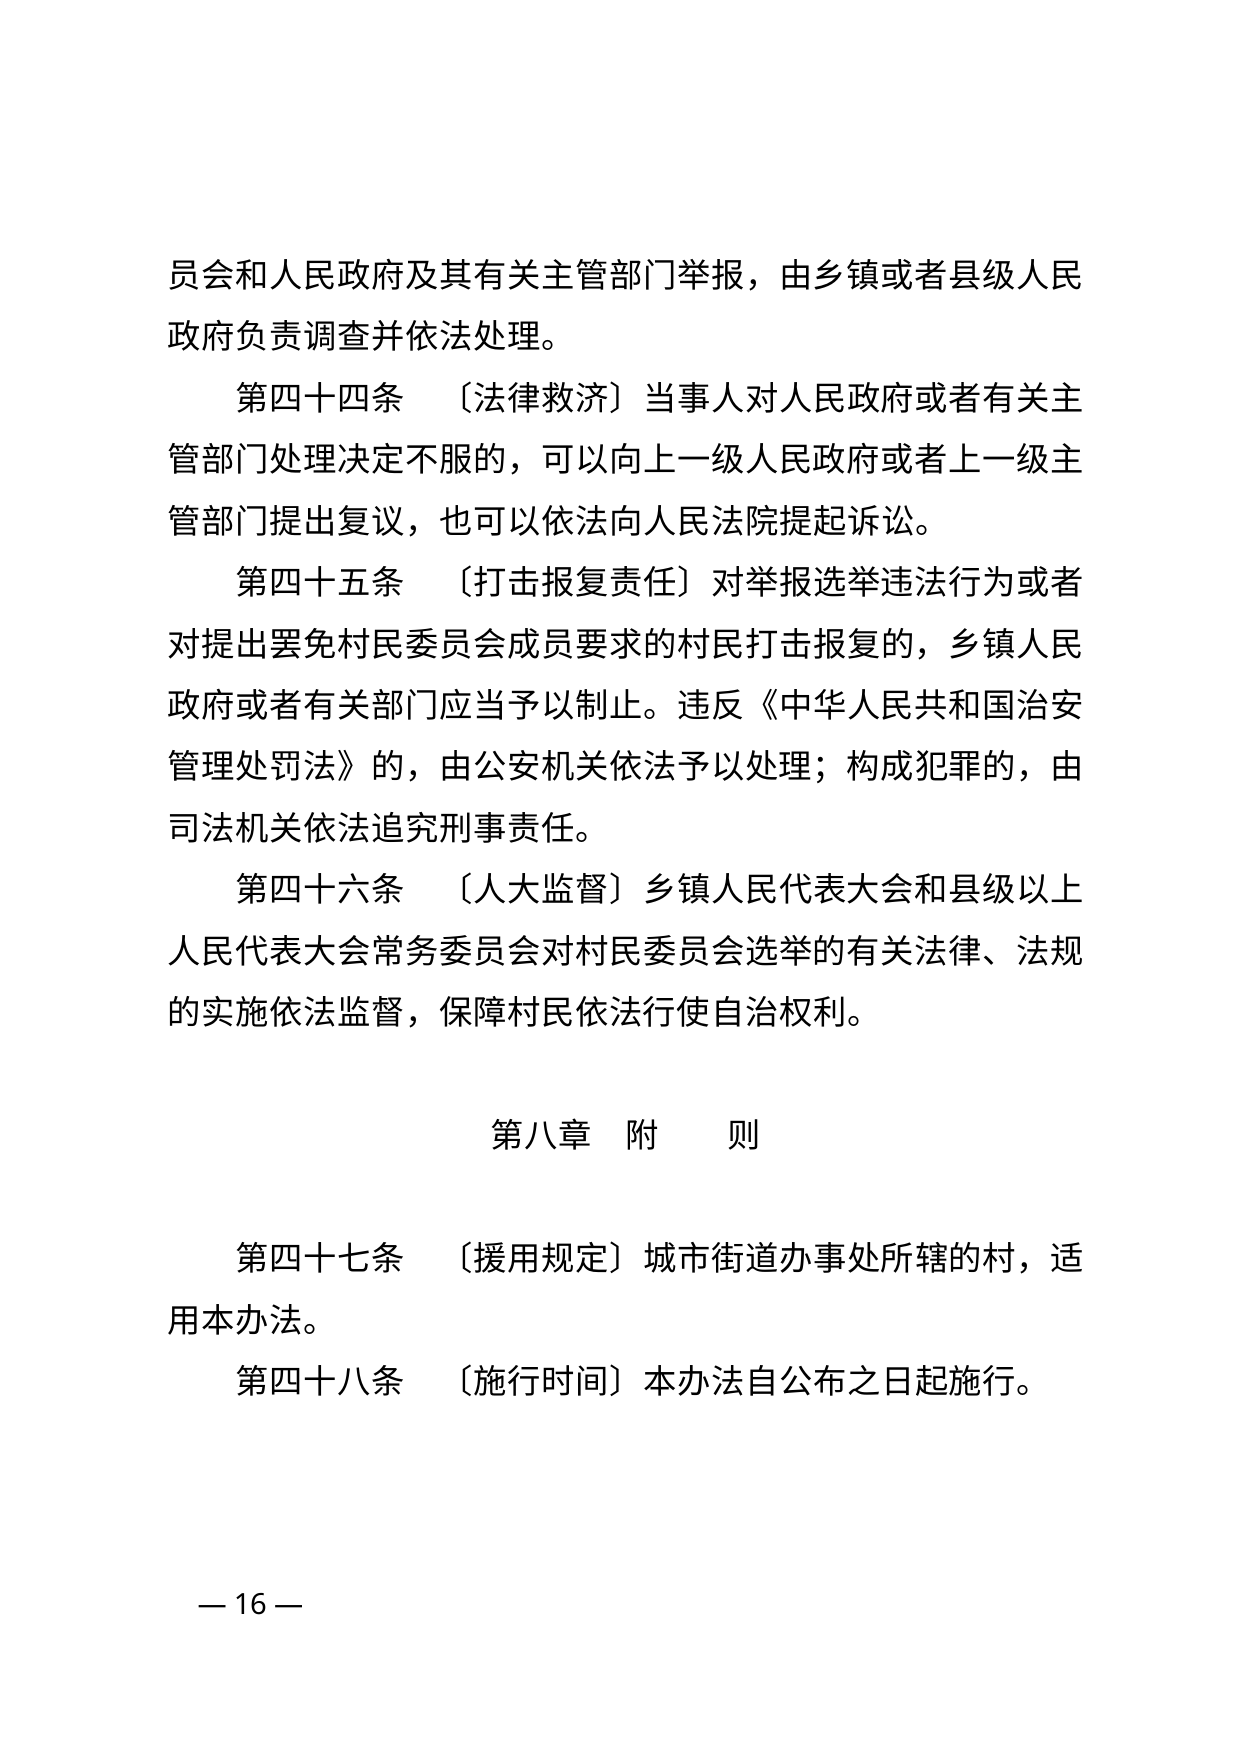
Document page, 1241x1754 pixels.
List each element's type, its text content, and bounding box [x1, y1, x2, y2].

text 第四十八条 〔施行时间〕本办法自公布之日起施行。 [168, 1348, 1084, 1410]
text 第四十七条 〔援用规定〕城市街道办事处所辖的村，适用本办法。 [168, 1225, 1084, 1348]
text 第八章 附 则 [168, 1102, 1084, 1164]
text 第四十六条 〔人大监督〕乡镇人民代表大会和县级以上人民代表大会常务委员会对村民委员会选举的有关法律、法规的实施依法监督，保障村民依法行使自治权利。 [168, 857, 1084, 1041]
text 第四十四条 〔法律救济〕当事人对人民政府或者有关主管部门处理决定不服的，可以向上一级人民政府或者上一级主管部门提出复议，也可以依法向人民法院提起诉讼。 [168, 365, 1084, 549]
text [168, 242, 1084, 365]
text 第四十五条 〔打击报复责任〕对举报选举违法行为或者对提出罢免村民委员会成员要求的村民打击报复的，乡镇人民政府或者有关部门应当予以制止。违反《中华人民共和国治安管理处罚法》的，由公安机关依法予以处理；构成犯罪的，由司法机关依法追究刑事责任。 [168, 549, 1084, 857]
